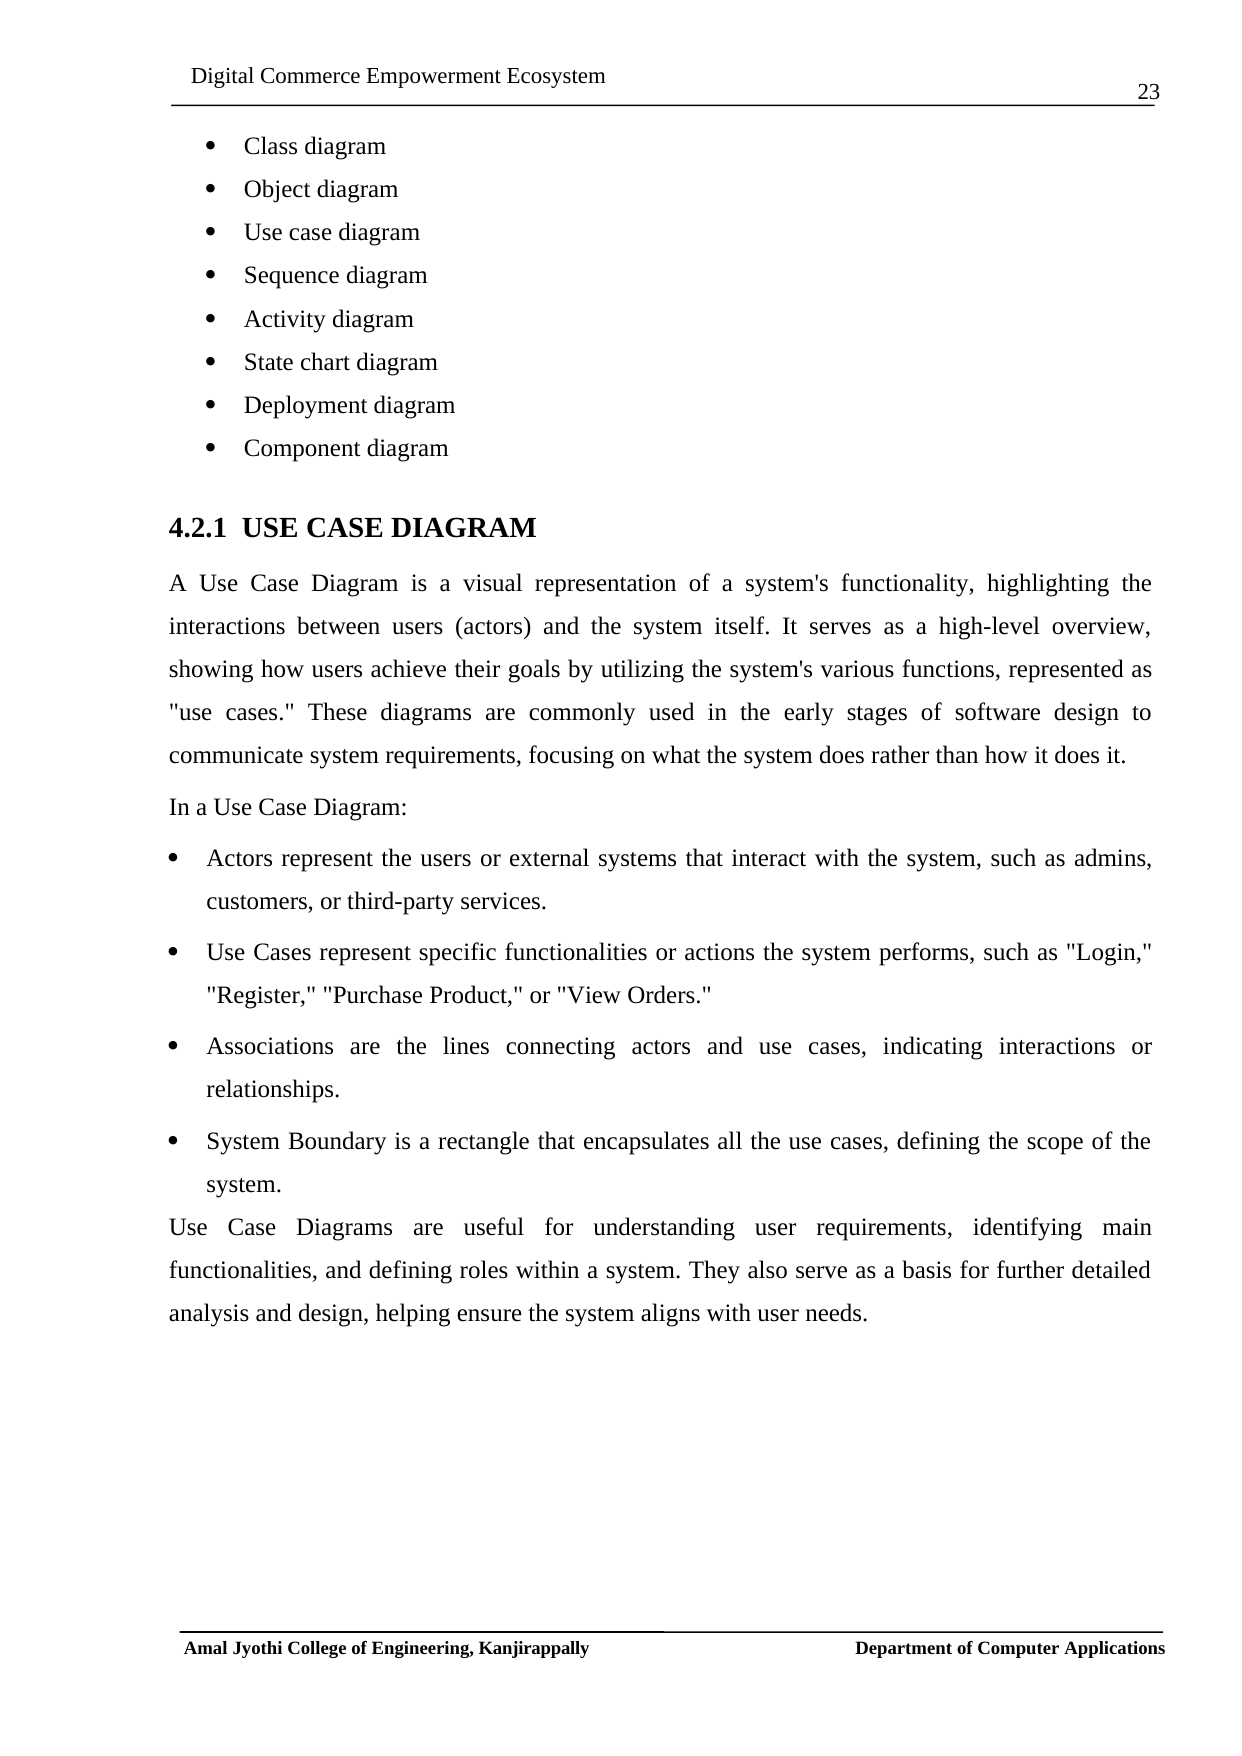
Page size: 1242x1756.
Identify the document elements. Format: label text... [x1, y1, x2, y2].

list Use case diagram [206, 217, 1153, 246]
subtitle Actors represent the users or external systems that interact with the system, such as admins, customers, or third-party services. [169, 843, 1153, 915]
list State chart diagram [206, 347, 1153, 376]
list Sequence diagram [206, 261, 1153, 289]
list Deployment diagram [206, 390, 1153, 419]
subtitle Use Cases represent specific functionalities or actions the system performs, such as "Login," "Register," "Purchase Product," or "View Orders." [169, 937, 1153, 1009]
subtitle A Use Case Diagram is a visual representation of a system's functionality, highlighting the interactions between users (actors) and the system itself. It serves as a high-level overview, showing how users achieve their goals by utilizing the system's various functions, represented as "use cases." These diagrams are commonly used in the early stages of software design to communicate system requirements, focusing on what the system does rather than how it does it. [169, 568, 1153, 769]
subtitle USE CASE DIAGRAM [169, 510, 1153, 543]
list Class diagram [206, 131, 1153, 160]
subtitle Associations are the lines connecting actors and use cases, indicating interactions or relationships. [169, 1031, 1153, 1103]
subtitle In a Use Case Diagram: [169, 792, 1153, 821]
list Component diagram [206, 433, 1153, 462]
subtitle Use Case Diagrams are useful for understanding user requirements, identifying main functionalities, and defining roles within a system. They also serve as a basis for further detailed analysis and design, helping ensure the system aligns with user needs. [169, 1212, 1153, 1327]
list Activity diagram [206, 304, 1153, 332]
list Object diagram [206, 174, 1153, 203]
subtitle System Boundary is a rectangle that encapsulates all the use cases, defining the scope of the system. [169, 1126, 1153, 1198]
